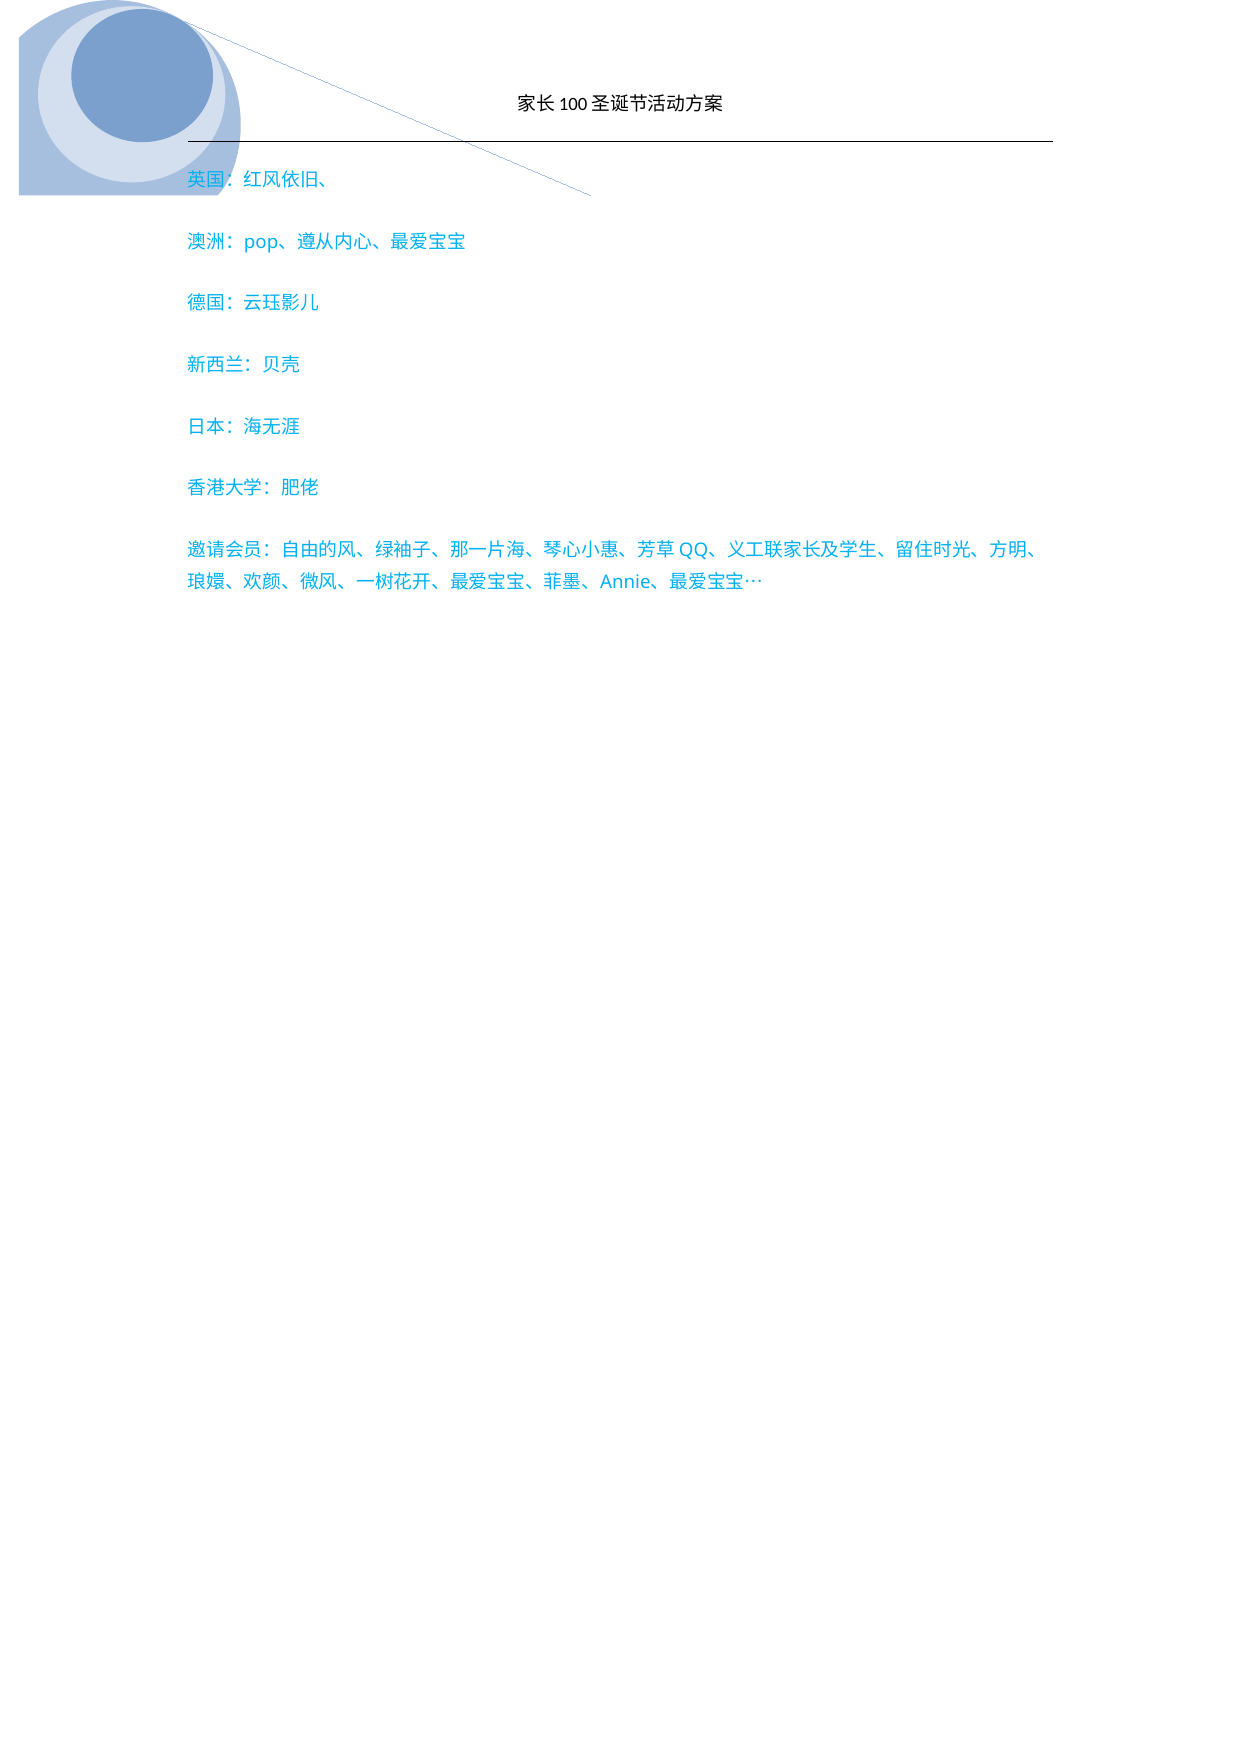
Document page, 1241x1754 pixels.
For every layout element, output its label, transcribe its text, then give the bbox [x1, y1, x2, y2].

text 澳洲：pop、遵从内心、最爱宝宝 [187, 224, 1053, 256]
text 新西兰：贝壳 [187, 347, 1053, 379]
picture [323, 573, 334, 585]
picture [287, 418, 299, 428]
picture [513, 545, 524, 553]
picture [250, 422, 261, 430]
picture [342, 541, 353, 553]
text 日本：海无涯 [187, 409, 1053, 441]
text 香港大学：肥佬 [187, 470, 1053, 503]
picture [302, 546, 308, 554]
text 英国：红风依旧、 [187, 162, 1053, 194]
picture [303, 236, 312, 242]
picture [267, 171, 278, 183]
picture [898, 550, 903, 558]
text 邀请会员：自由的风、绿袖子、那一片海、琴心小惠、芳草QQ、义工联家长及学生、留住时光、方明、琅嬛、欢颜、微风、一树花开、最爱宝宝、菲墨、Annie、最爱宝宝… [187, 532, 1053, 597]
picture [1012, 541, 1016, 553]
text 德国：云珏影儿 [187, 285, 1053, 318]
picture [265, 356, 275, 367]
picture [920, 552, 932, 557]
